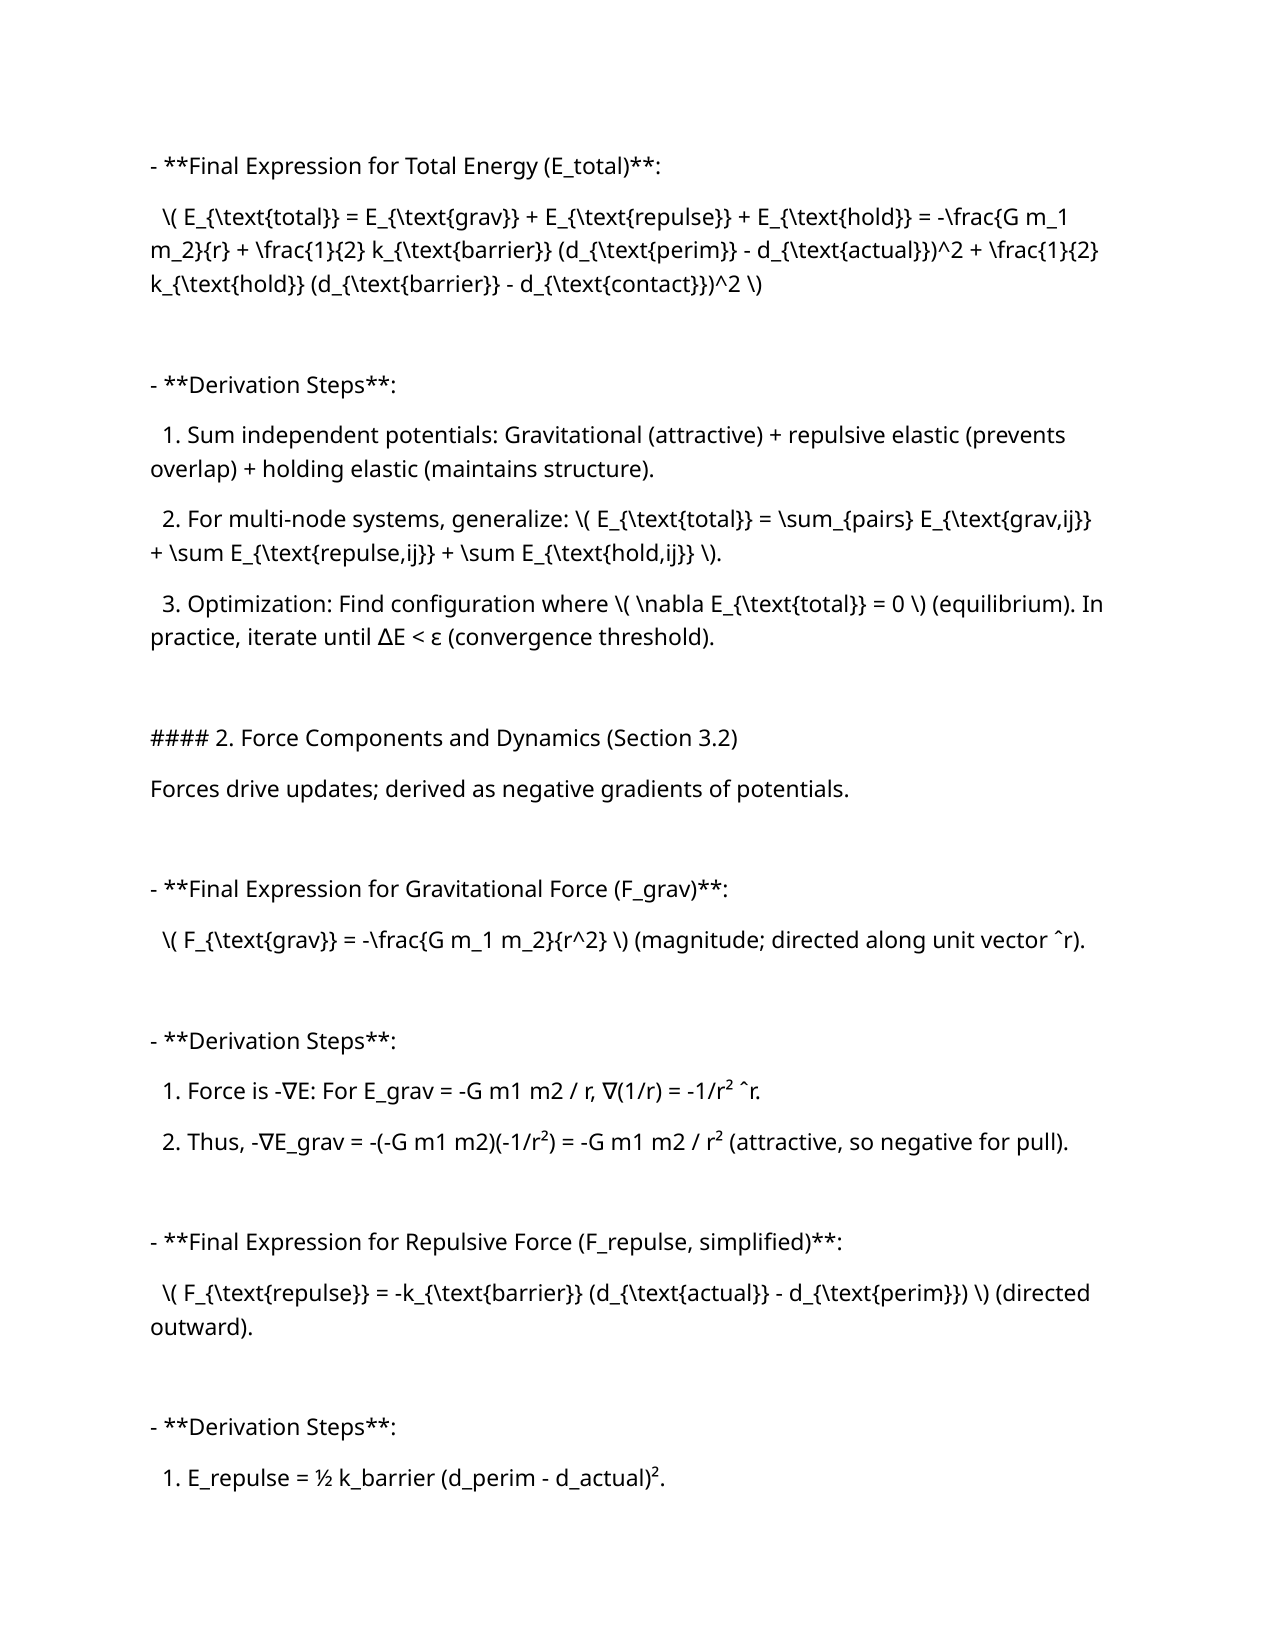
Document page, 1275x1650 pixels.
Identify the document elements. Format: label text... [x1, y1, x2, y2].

text \( E_{\text{total}} = E_{\text{grav}} + E_{\text{repulse}} + E_{\text{hold}} = -\frac{G m_1 m_2}{r} + \frac{1}{2} k_{\text{barrier}} (d_{\text{perim}} - d_{\text{actual}})^2 + \frac{1}{2} k_{\text{hold}} (d_{\text{barrier}} - d_{\text{contact}})^2 \) [150, 200, 1125, 299]
text 3. Optimization: Find configuration where \( \nabla E_{\text{total}} = 0 \) (equilibrium). In practice, iterate until ∆E < ε (convergence threshold). [150, 587, 1125, 652]
text - **Derivation Steps**: [150, 1024, 1125, 1056]
text 1. Sum independent potentials: Gravitational (attractive) + repulsive elastic (prevents overlap) + holding elastic (maintains structure). [150, 419, 1125, 484]
text - **Final Expression for Gravitational Force (F_grav)**: [150, 873, 1125, 904]
text 2. Thus, -∇E_grav = -(-G m1 m2)(-1/r²) = -G m1 m2 / r² (attractive, so negative for pull). [150, 1125, 1125, 1157]
text 1. E_repulse = ½ k_barrier (d_perim - d_actual)². [150, 1462, 1125, 1493]
text \( F_{\text{repulse}} = -k_{\text{barrier}} (d_{\text{actual}} - d_{\text{perim}}) \) (directed outward). [150, 1277, 1125, 1342]
text \( F_{\text{grav}} = -\frac{G m_1 m_2}{r^2} \) (magnitude; directed along unit vector ˆr). [150, 924, 1125, 955]
text 2. For multi-node systems, generalize: \( E_{\text{total}} = \sum_{pairs} E_{\text{grav,ij}} + \sum E_{\text{repulse,ij}} + \sum E_{\text{hold,ij}} \). [150, 503, 1125, 568]
text - **Derivation Steps**: [150, 369, 1125, 400]
text #### 2. Force Components and Dynamics (Section 3.2) [150, 722, 1125, 753]
text Forces drive updates; derived as negative gradients of potentials. [150, 772, 1125, 804]
text - **Final Expression for Repulsive Force (F_repulse, simplified)**: [150, 1226, 1125, 1257]
text - **Derivation Steps**: [150, 1411, 1125, 1442]
text 1. Force is -∇E: For E_grav = -G m1 m2 / r, ∇(1/r) = -1/r² ˆr. [150, 1075, 1125, 1106]
text - **Final Expression for Total Energy (E_total)**: [150, 150, 1125, 181]
